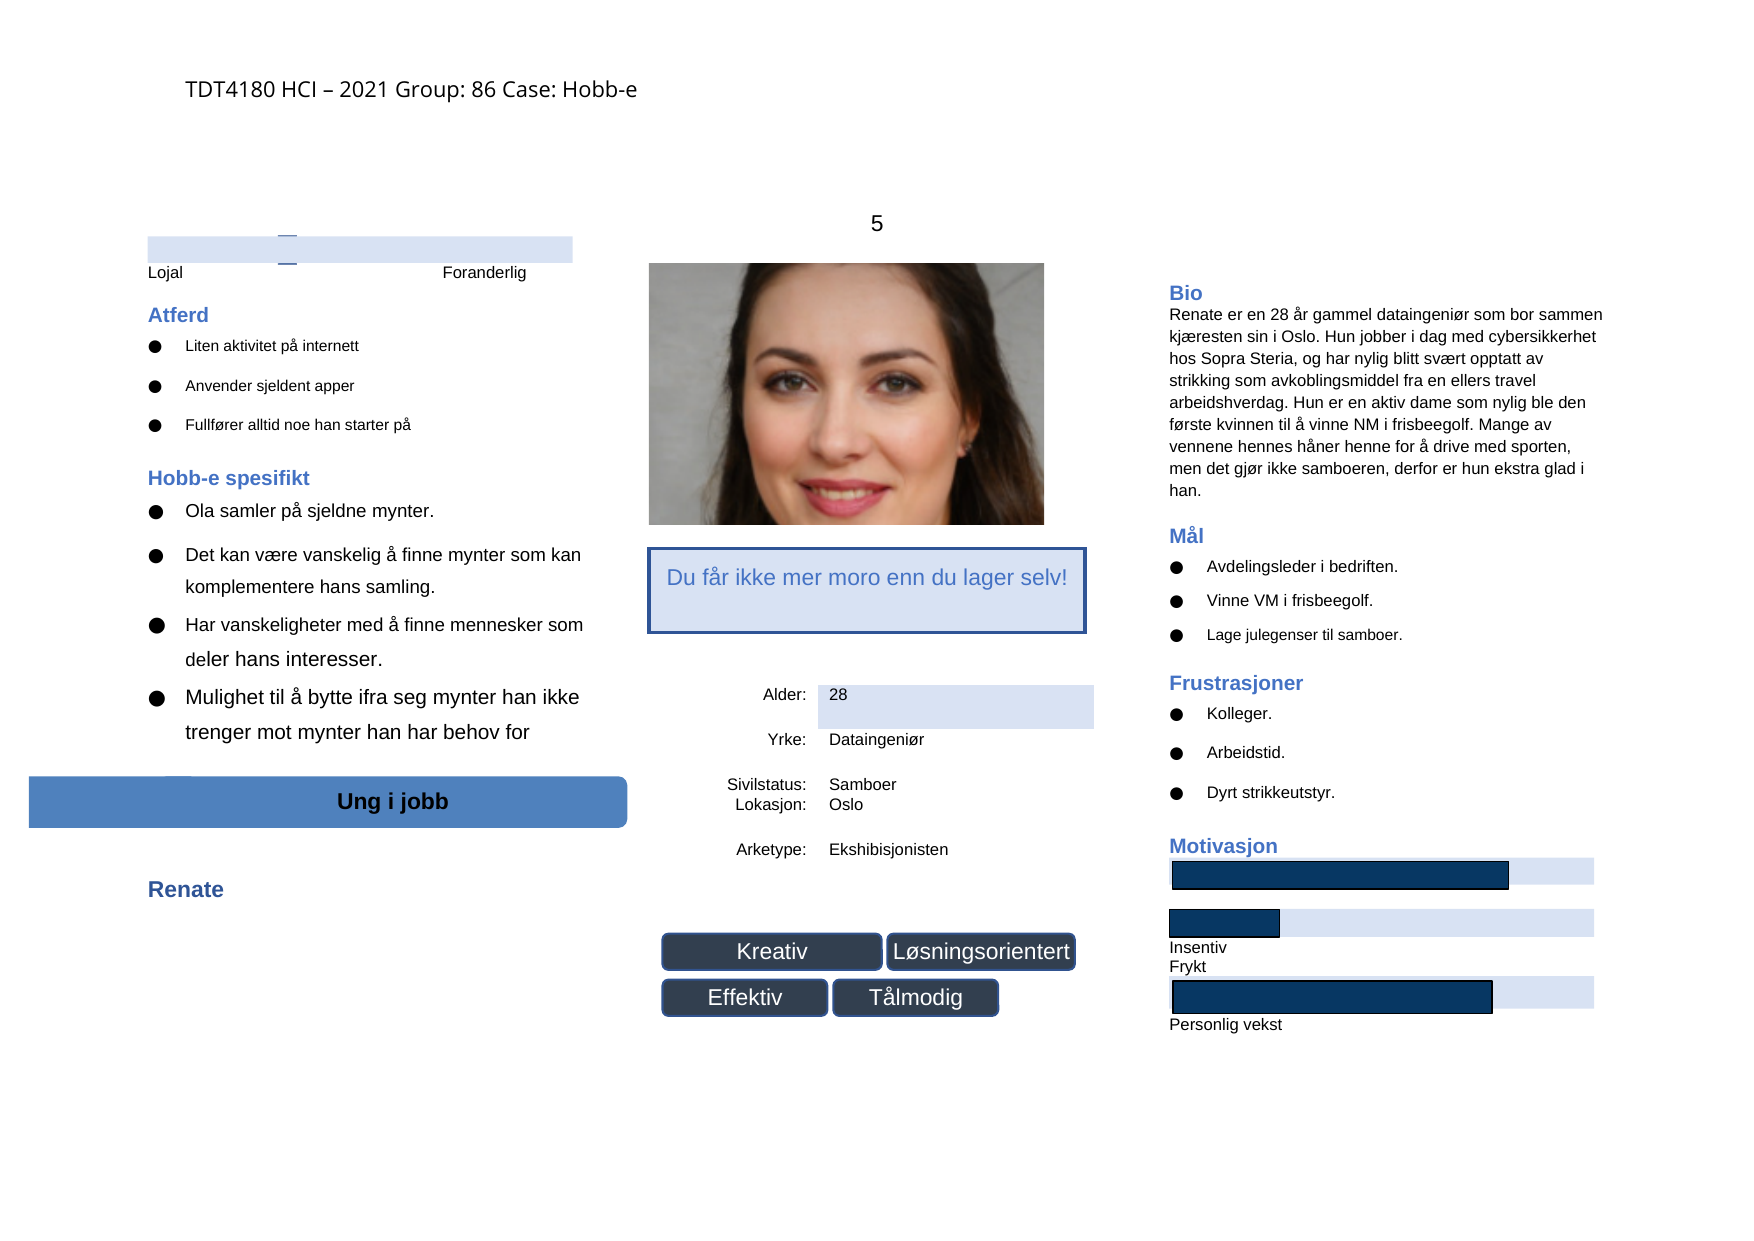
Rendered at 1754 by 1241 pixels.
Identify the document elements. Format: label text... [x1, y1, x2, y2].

text Lojal Foranderlig [148, 236, 584, 282]
table_cell Lokasjon: [659, 795, 817, 839]
list Dyrt strikkeutstyr. [1169, 773, 1606, 808]
subtitle Mål [1169, 524, 1606, 548]
list Mulighet til å bytte ifra seg mynter han ikke trenger mot mynter han har behov for [148, 674, 584, 744]
subtitle Frustrasjoner [1169, 671, 1606, 695]
subtitle Hobb-e spesifikt [148, 466, 584, 489]
list Ola samler på sjeldne mynter. [148, 489, 584, 528]
list Kolleger. [1169, 695, 1606, 729]
text Personlig vekst [1169, 995, 1606, 1033]
table_cell Yrke: [659, 730, 817, 774]
table_cell Dataingeniør [818, 730, 1094, 774]
list Har vanskeligheter med å finne mennesker som deler hans interesser. [148, 600, 584, 670]
list Arbeidstid. [1169, 734, 1606, 768]
table_cell Oslo [818, 795, 1094, 839]
list Avdelingsleder i bedriften. [1169, 548, 1606, 582]
table_cell Sivilstatus: [659, 775, 817, 794]
picture [648, 263, 1045, 525]
table_cell Arketype: [659, 840, 817, 884]
subtitle Renate [148, 876, 584, 903]
list Det kan være vanskelig å finne mynter som kan komplementere hans samling. [148, 534, 584, 597]
subtitle Bio [1169, 281, 1606, 305]
table_cell Ekshibisjonisten [818, 840, 1094, 884]
text Frykt [1169, 957, 1606, 976]
text Renate er en 28 år gammel dataingeniør som bor sammen kjæresten sin i Oslo. Hun jobber i dag med cybersikkerhet hos Sopra Steria, og har nylig blitt svært opptatt av strikking som avkoblingsmiddel fra en ellers travel arbeidshverdag. Hun er en aktiv dame som nylig ble den første kvinnen til å vinne NM i frisbeegolf. Mange av vennene hennes håner henne for å drive med sporten, men det gjør ikke samboeren, derfor er hun ekstra glad i han. [1169, 305, 1606, 500]
text Insentiv [1169, 858, 1606, 957]
list Fullfører alltid noe han starter på [148, 406, 584, 440]
subtitle Motivasjon [1169, 834, 1606, 858]
table_header 28 [818, 685, 1094, 729]
table_cell Samboer [818, 775, 1094, 794]
table_header Alder: [659, 685, 817, 729]
list Liten aktivitet på internett [148, 327, 584, 361]
list Lage julegenser til samboer. [1169, 616, 1606, 650]
list Vinne VM i frisbeegolf. [1169, 582, 1606, 616]
subtitle Atferd [148, 303, 584, 327]
list Anvender sjeldent apper [148, 366, 584, 400]
